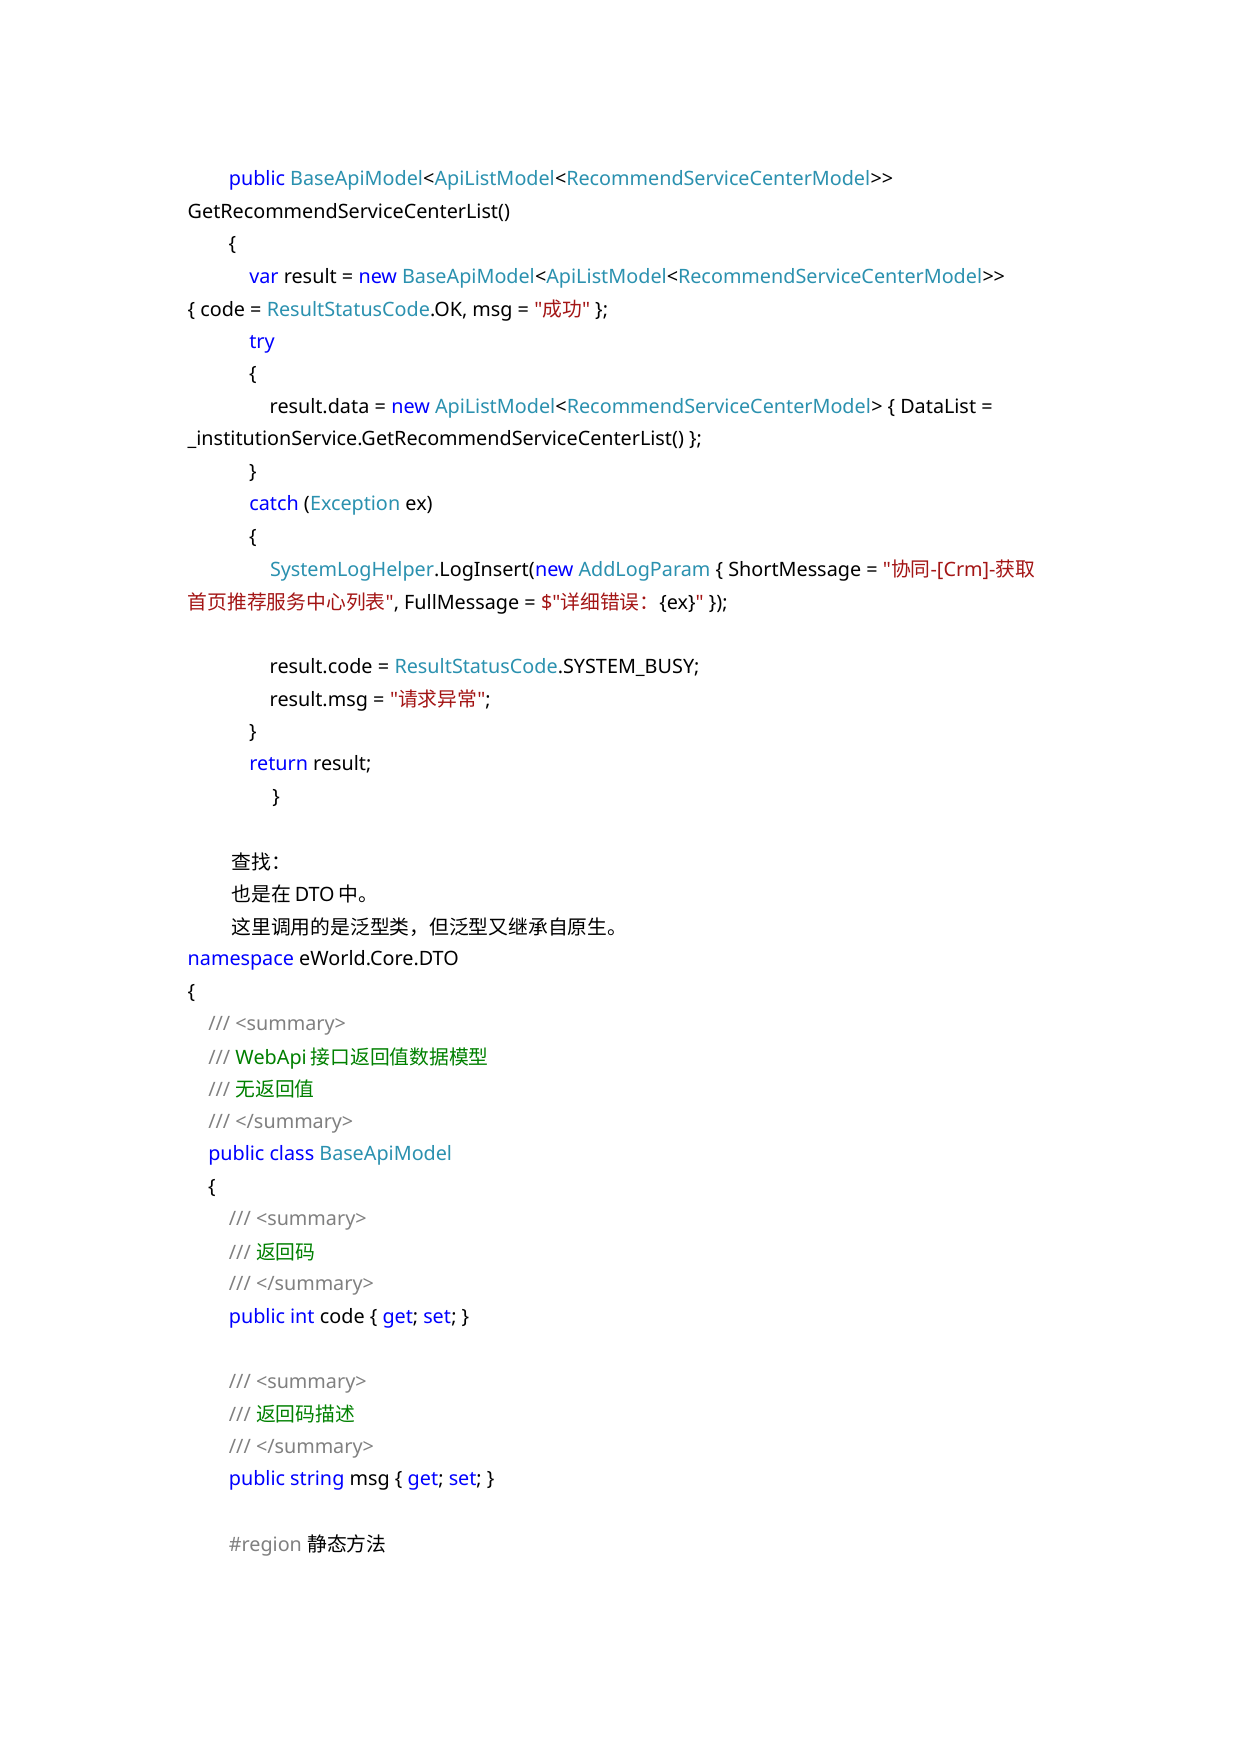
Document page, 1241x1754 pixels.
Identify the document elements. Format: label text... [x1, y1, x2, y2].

text result.data = new ApiListModel<RecommendServiceCenterModel> { DataList = _institutionService.GetRecommendServiceCenterList() }; [187, 389, 1053, 454]
text 也是在DTO中。 [187, 877, 1053, 909]
text 查找： [187, 844, 1053, 877]
text { [187, 357, 1053, 389]
text namespace eWorld.Core.DTO [187, 942, 1053, 974]
text { [187, 1169, 1053, 1202]
text /// </summary> [187, 1267, 1053, 1299]
text try [187, 324, 1053, 357]
text { [187, 519, 1053, 552]
text /// <summary> [187, 1364, 1053, 1397]
text /// WebApi接口返回值数据模型 [187, 1039, 1053, 1072]
text { [187, 227, 1053, 259]
text public BaseApiModel<ApiListModel<RecommendServiceCenterModel>> GetRecommendServiceCenterList() [187, 162, 1053, 227]
text } [187, 779, 1053, 812]
text result.code = ResultStatusCode.SYSTEM_BUSY; [187, 649, 1053, 682]
text result.msg = "请求异常"; [187, 682, 1053, 714]
text #region 静态方法 [187, 1527, 1053, 1559]
text 这里调用的是泛型类，但泛型又继承自原生。 [187, 909, 1053, 942]
text /// 返回码描述 [187, 1397, 1053, 1429]
text catch (Exception ex) [187, 487, 1053, 519]
text /// </summary> [187, 1104, 1053, 1137]
text var result = new BaseApiModel<ApiListModel<RecommendServiceCenterModel>> { code = ResultStatusCode.OK, msg = "成功" }; [187, 259, 1053, 324]
text /// 无返回值 [187, 1072, 1053, 1104]
text SystemLogHelper.LogInsert(new AddLogParam { ShortMessage = "协同-[Crm]-获取首页推荐服务中心列表", FullMessage = $"详细错误：{ex}" }); [187, 552, 1053, 617]
text { [187, 974, 1053, 1007]
text public int code { get; set; } [187, 1299, 1053, 1332]
text } [187, 714, 1053, 747]
text /// 返回码 [187, 1234, 1053, 1267]
text /// </summary> [187, 1429, 1053, 1462]
text public string msg { get; set; } [187, 1462, 1053, 1494]
text } [187, 454, 1053, 487]
text public class BaseApiModel [187, 1137, 1053, 1169]
text /// <summary> [187, 1202, 1053, 1234]
text /// <summary> [187, 1007, 1053, 1039]
text return result; [187, 747, 1053, 779]
